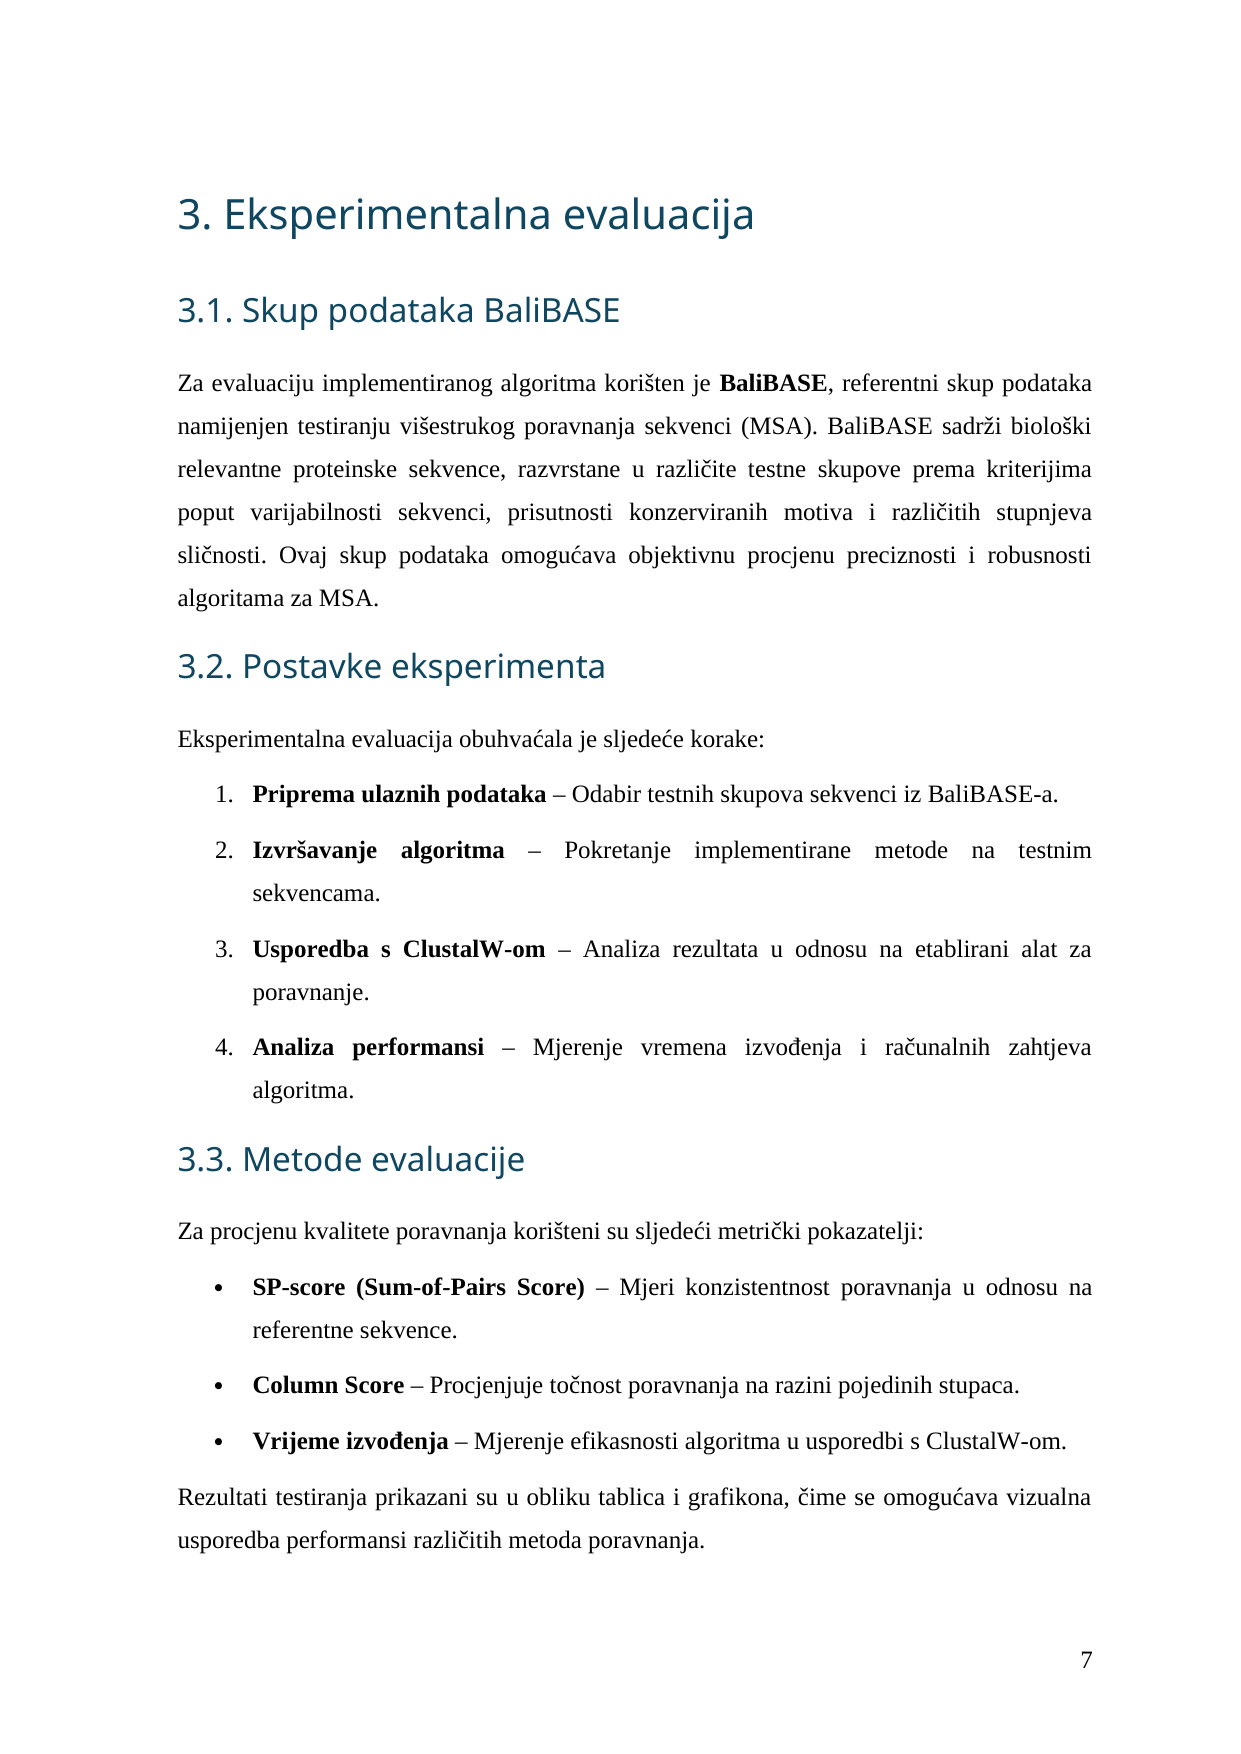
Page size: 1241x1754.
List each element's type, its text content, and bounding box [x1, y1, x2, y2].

subtitle 3.1. Skup podataka BaliBASE [177, 287, 1092, 332]
list Column Score – Procjenjuje točnost poravnanja na razini pojedinih stupaca. [215, 1370, 1092, 1399]
text Eksperimentalna evaluacija obuhvaćala je sljedeće korake: [177, 724, 1092, 752]
list Izvršavanje algoritma – Pokretanje implementirane metode na testnim sekvencama. [215, 835, 1092, 907]
subtitle 3.3. Metode evaluacije [177, 1135, 1092, 1181]
list Analiza performansi – Mjerenje vremena izvođenja i računalnih zahtjeva algoritma. [215, 1032, 1092, 1104]
subtitle 3.2. Postavke eksperimenta [177, 643, 1092, 688]
list Vrijeme izvođenja – Mjerenje efikasnosti algoritma u usporedbi s ClustalW-om. [215, 1426, 1092, 1455]
text Rezultati testiranja prikazani su u obliku tablica i grafikona, čime se omogućava vizualna usporedba performansi različitih metoda poravnanja. [177, 1482, 1092, 1553]
list Priprema ulaznih podataka – Odabir testnih skupova sekvenci iz BaliBASE-a. [215, 779, 1092, 808]
text Za evaluaciju implementiranog algoritma korišten je BaliBASE, referentni skup podataka namijenjen testiranju višestrukog poravnanja sekvenci (MSA). BaliBASE sadrži biološki relevantne proteinske sekvence, razvrstane u različite testne skupove prema kriterijima poput varijabilnosti sekvenci, prisutnosti konzerviranih motiva i različitih stupnjeva sličnosti. Ovaj skup podataka omogućava objektivnu procjenu preciznosti i robusnosti algoritama za MSA. [177, 368, 1092, 612]
list SP-score (Sum-of-Pairs Score) – Mjeri konzistentnost poravnanja u odnosu na referentne sekvence. [215, 1272, 1092, 1343]
subtitle 3. Eksperimentalna evaluacija [177, 185, 1092, 242]
text Za procjenu kvalitete poravnanja korišteni su sljedeći metrički pokazatelji: [177, 1216, 1092, 1245]
list Usporedba s ClustalW-om – Analiza rezultata u odnosu na etablirani alat za poravnanje. [215, 934, 1092, 1006]
